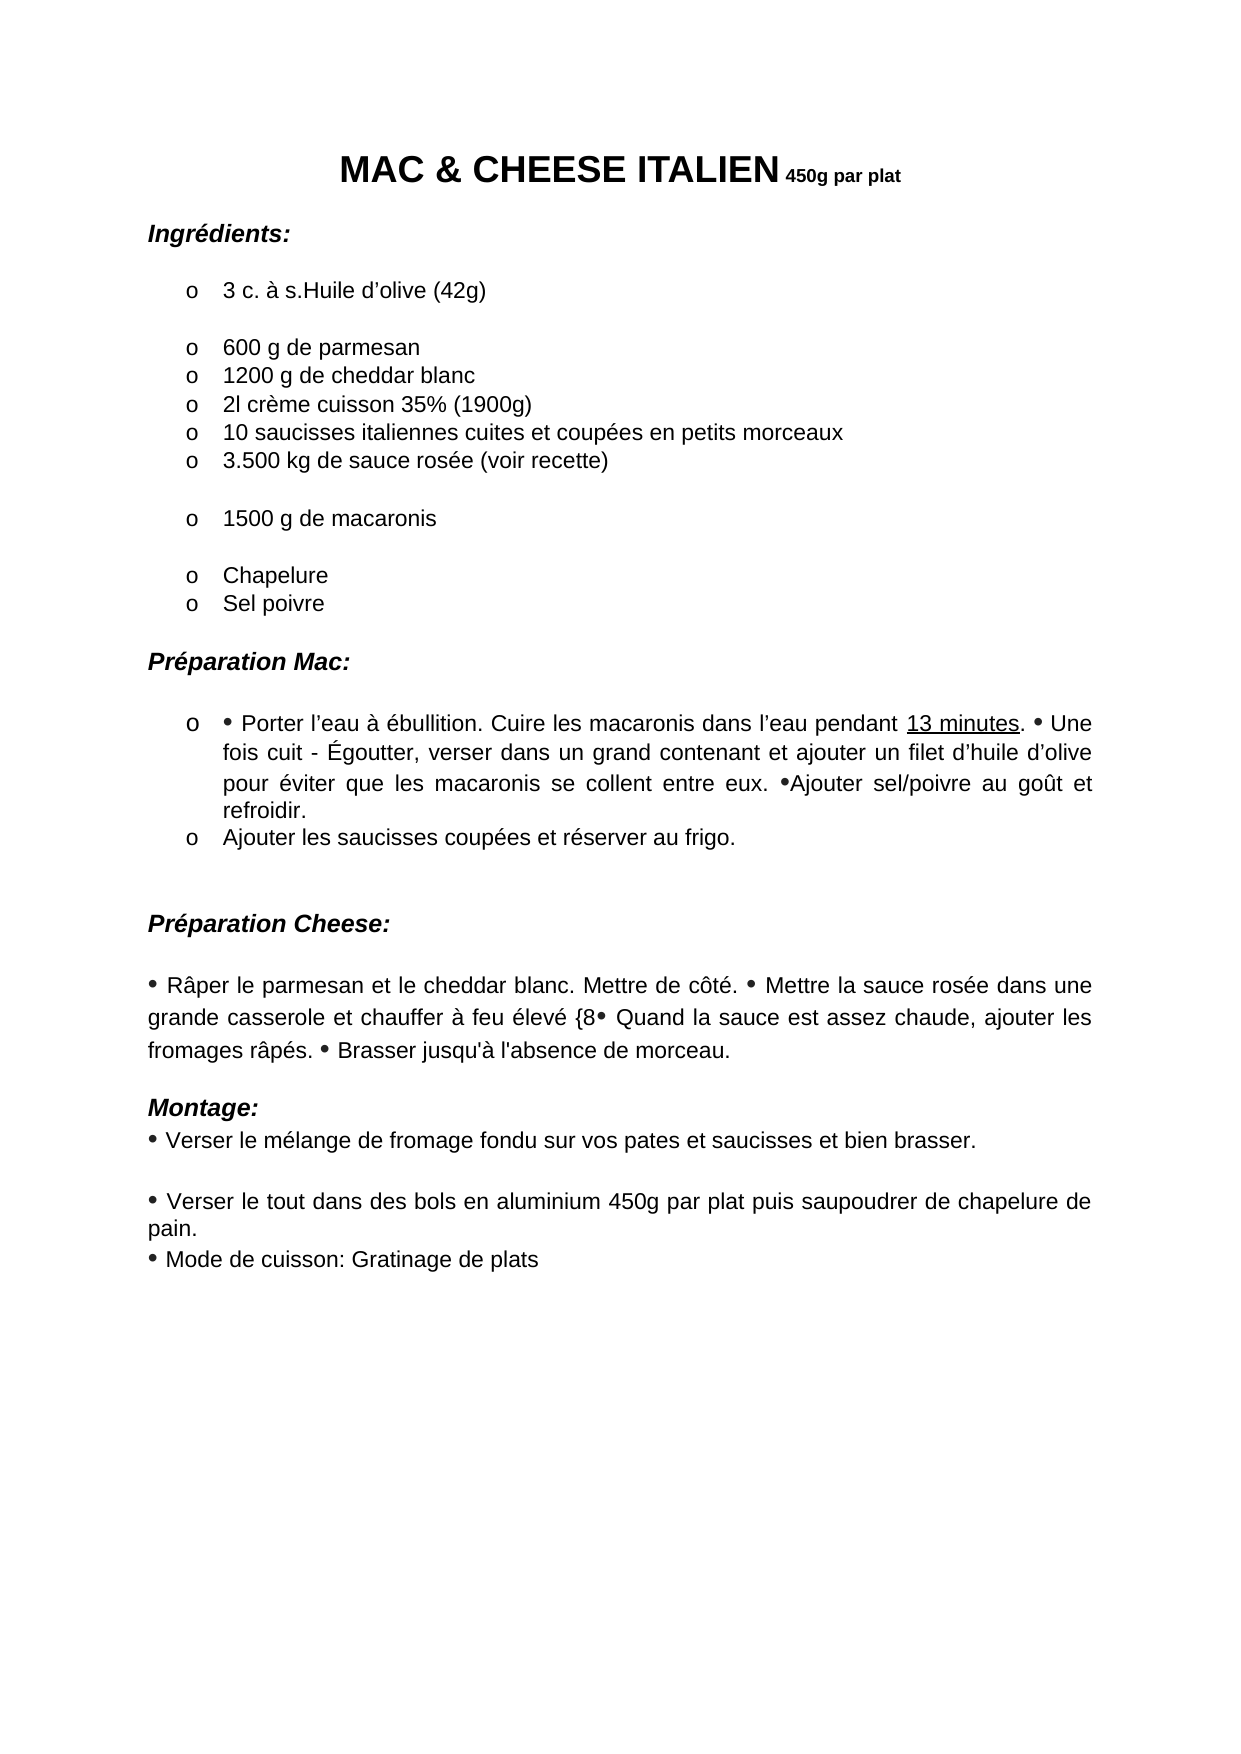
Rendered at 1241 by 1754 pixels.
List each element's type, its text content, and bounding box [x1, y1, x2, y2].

list Ajouter les saucisses coupées et réserver au frigo. [185, 823, 1093, 852]
list 1200 g de cheddar blanc [185, 362, 1093, 391]
text Préparation Cheese: [148, 909, 1093, 938]
text • Verser le tout dans des bols en aluminium 450g par plat puis saupoudrer de chapelure de pain. [148, 1183, 1093, 1241]
list • Porter l’eau à ébullition. Cuire les macaronis dans l’eau pendant 13 minutes. • Une fois cuit - Égoutter, verser dans un grand contenant et ajouter un filet d’huile d’olive pour éviter que les macaronis se collent entre eux. •Ajouter sel/poivre au goût et refroidir. [185, 704, 1093, 823]
list Chapelure [185, 562, 1093, 590]
text Montage: [148, 1093, 1093, 1122]
list 3.500 kg de sauce rosée (voir recette) [185, 447, 1093, 476]
list 600 g de parmesan [185, 334, 1093, 362]
text Préparation Mac: [148, 647, 1093, 676]
text Ingrédients: [148, 219, 1093, 248]
text • Verser le mélange de fromage fondu sur vos pates et saucisses et bien brasser. [165, 1122, 1093, 1154]
list 10 saucisses italiennes cuites et coupées en petits morceaux [185, 419, 1093, 447]
list 3 c. à s.Huile d’olive (42g) [185, 277, 1093, 305]
list Sel poivre [185, 590, 1093, 618]
text MAC & CHEESE ITALIEN 450g par plat [148, 148, 1093, 191]
text • Râper le parmesan et le cheddar blanc. Mettre de côté. • Mettre la sauce rosée dans une grande casserole et chauffer à feu élevé {8• Quand la sauce est assez chaude, ajouter les fromages râpés. • Brasser jusqu'à l'absence de morceau. [148, 967, 1093, 1064]
list 2l crème cuisson 35% (1900g) [185, 391, 1093, 419]
text • Mode de cuisson: Gratinage de plats [165, 1241, 1093, 1274]
list 1500 g de macaronis [185, 504, 1093, 533]
